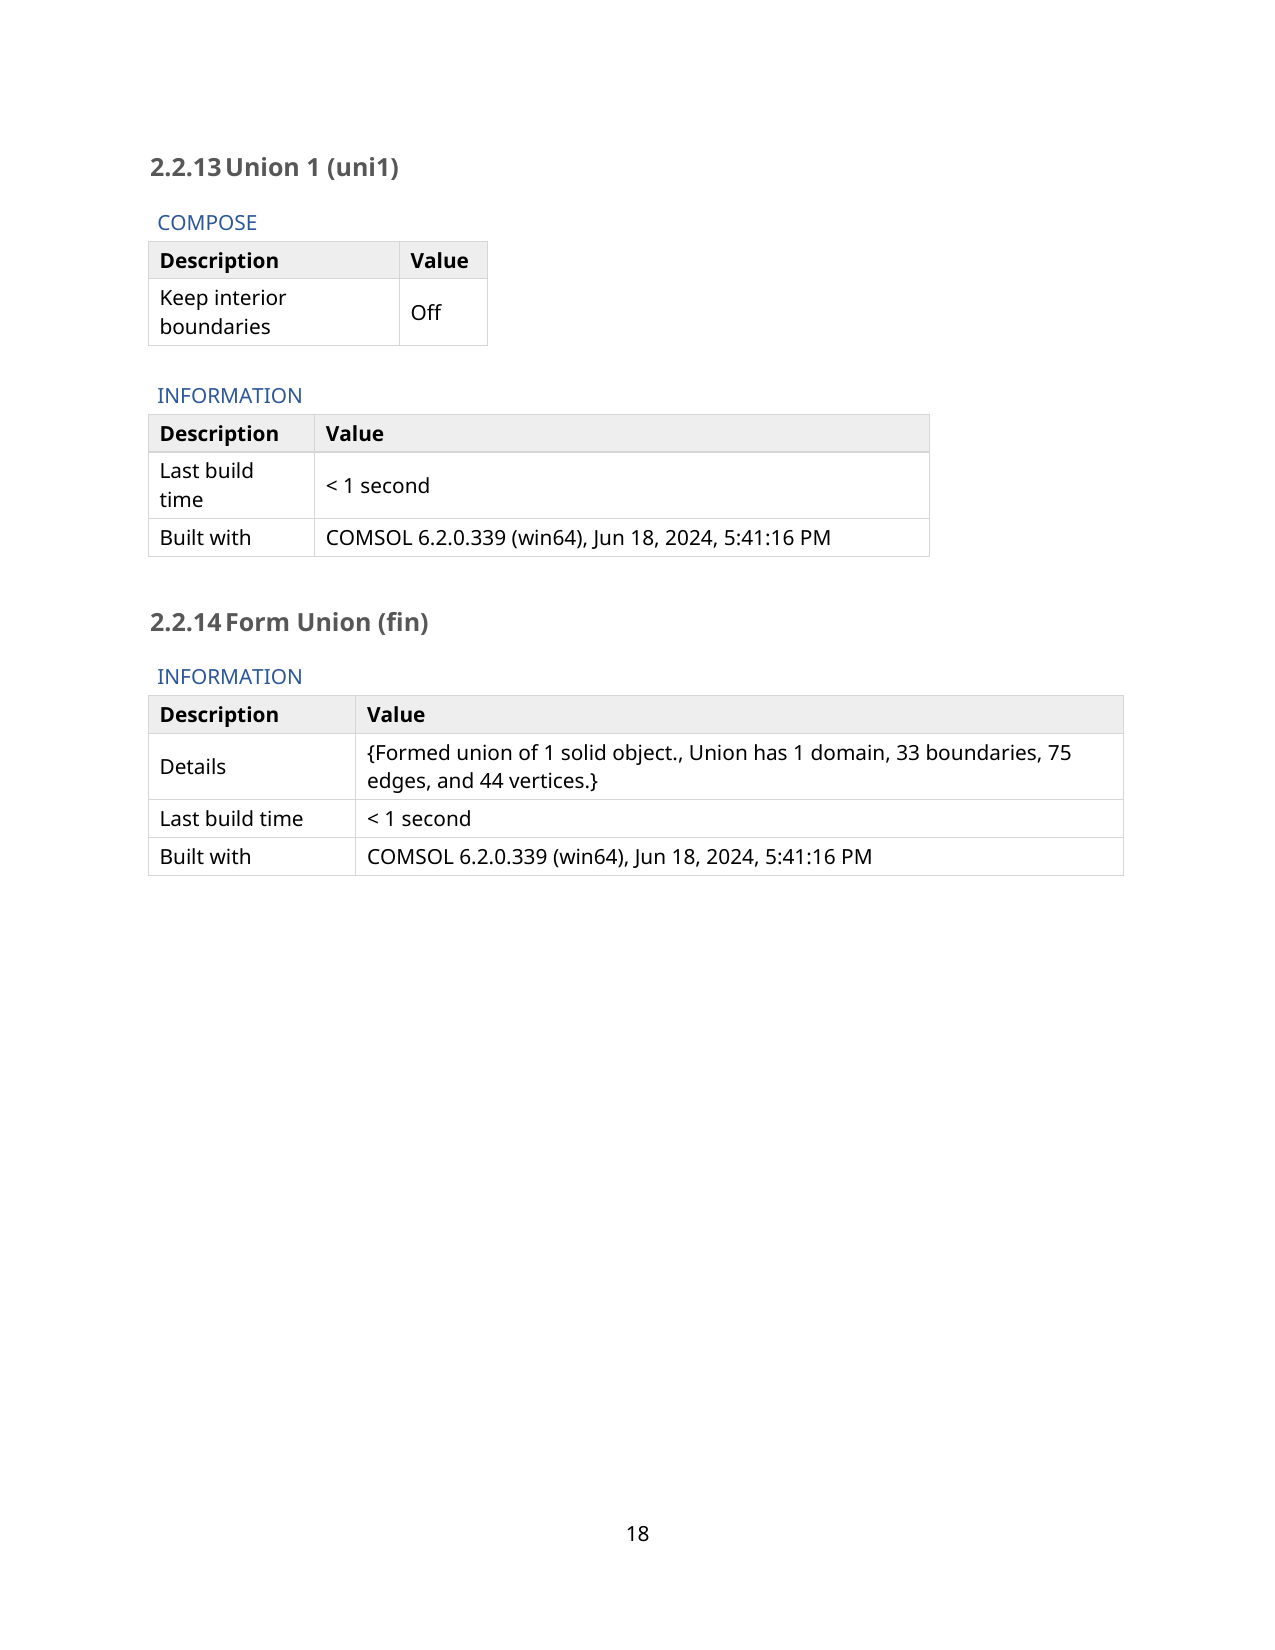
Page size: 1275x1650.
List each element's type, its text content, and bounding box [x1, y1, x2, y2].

table_cell Details [149, 734, 355, 799]
table_cell < 1 second [356, 800, 1123, 837]
table_header Value [400, 242, 487, 278]
table_header Description [149, 415, 314, 451]
table_cell {Formed union of 1 solid object., Union has 1 domain, 33 boundaries, 75 edges, and 44 vertices.} [356, 734, 1123, 799]
table_cell COMSOL 6.2.0.339 (win64), Jun 18, 2024, 5:41:16 PM [315, 519, 929, 556]
table_header Value [315, 415, 929, 451]
text Information [157, 381, 1125, 409]
table_cell Built with [149, 519, 314, 556]
table_header Description [149, 696, 355, 733]
subtitle Form Union (fin) [150, 604, 1125, 638]
table_header Value [356, 696, 1123, 733]
table_cell Last build time [149, 800, 355, 837]
table_cell Last build time [149, 453, 314, 518]
table_cell COMSOL 6.2.0.339 (win64), Jun 18, 2024, 5:41:16 PM [356, 838, 1123, 875]
table_header Description [149, 242, 399, 278]
table_cell Off [400, 279, 487, 344]
text Compose [157, 208, 1125, 236]
table_cell < 1 second [315, 453, 929, 518]
subtitle Union 1 (uni1) [150, 150, 1125, 184]
table_cell Built with [149, 838, 355, 875]
text Information [157, 662, 1125, 691]
table_cell Keep interior boundaries [149, 279, 399, 344]
